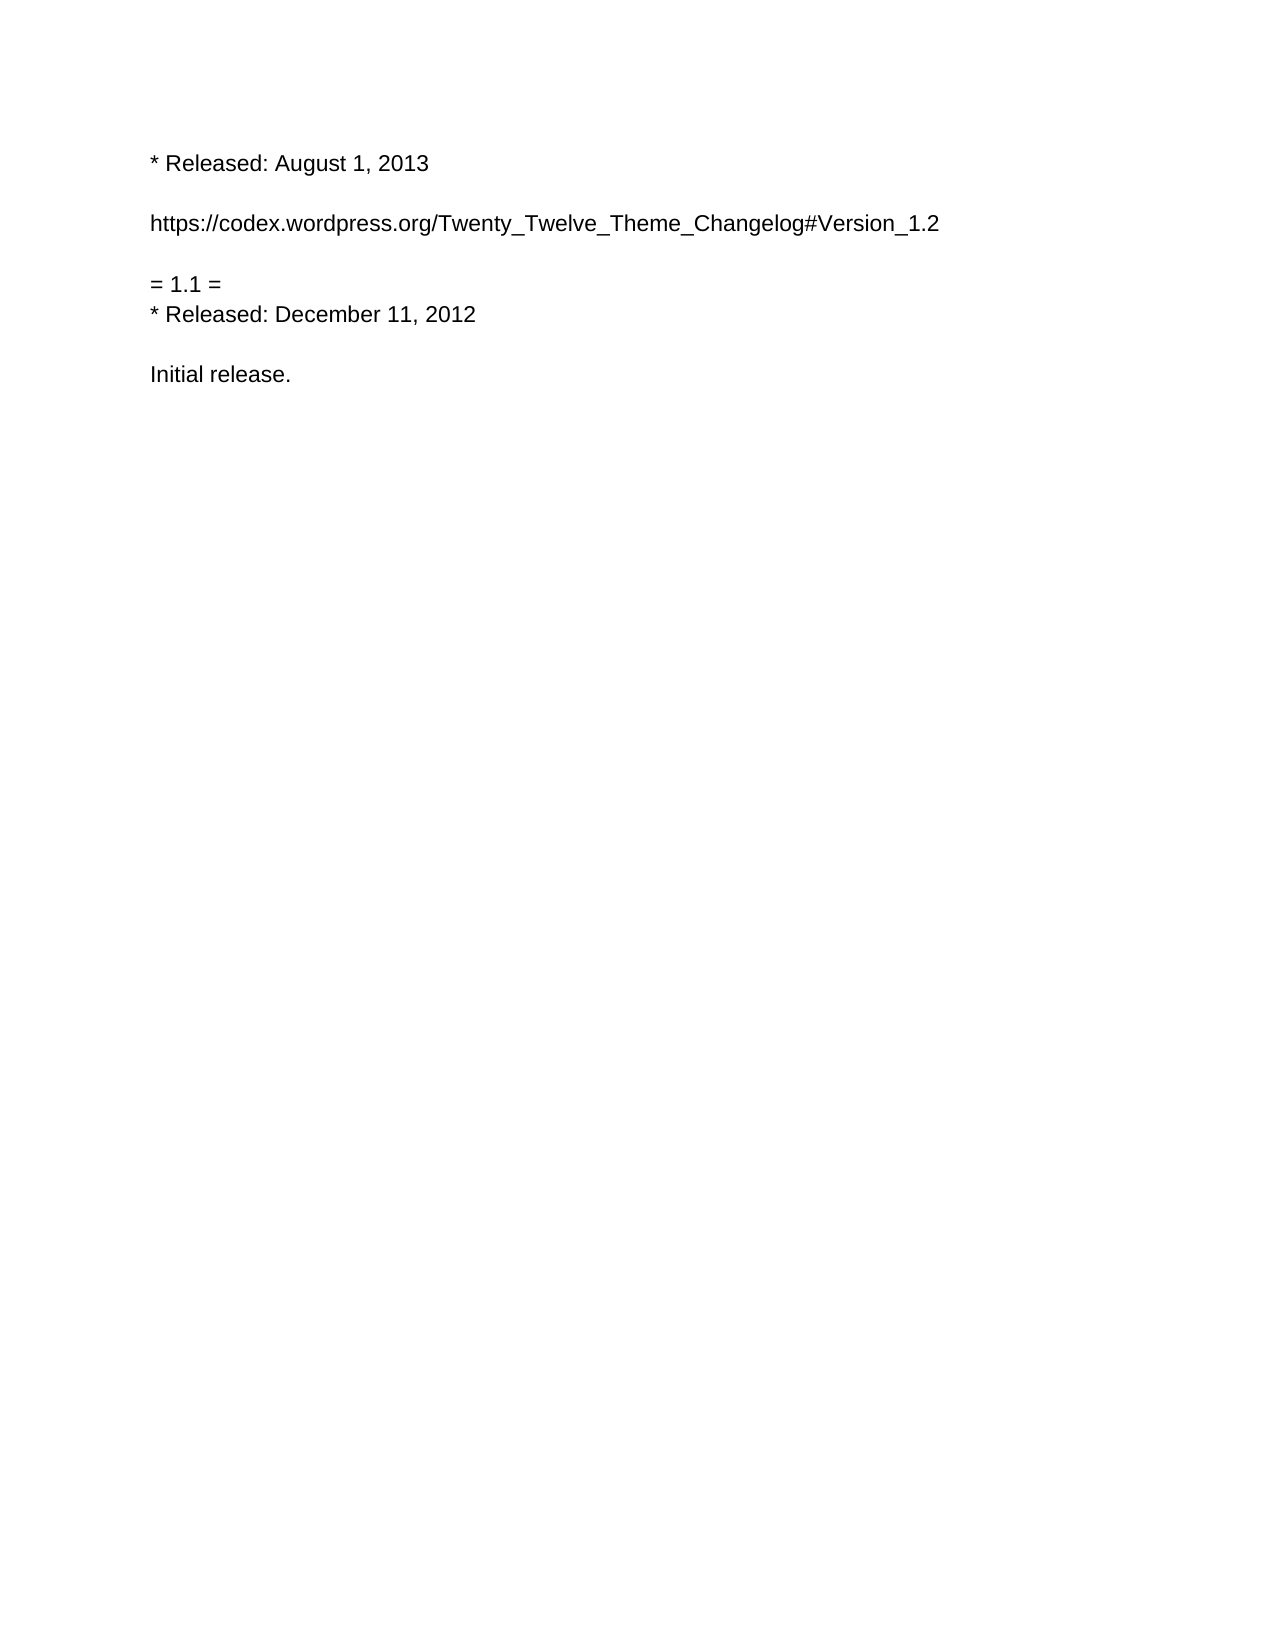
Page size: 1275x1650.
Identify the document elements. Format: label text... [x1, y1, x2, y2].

text Initial release. [150, 361, 1125, 388]
text * Released: December 11, 2012 [150, 301, 1125, 327]
text https://codex.wordpress.org/Twenty_Twelve_Theme_Changelog#Version_1.2 [150, 210, 1125, 237]
text * Released: August 1, 2013 [150, 150, 1125, 176]
text = 1.1 = [150, 271, 1125, 297]
